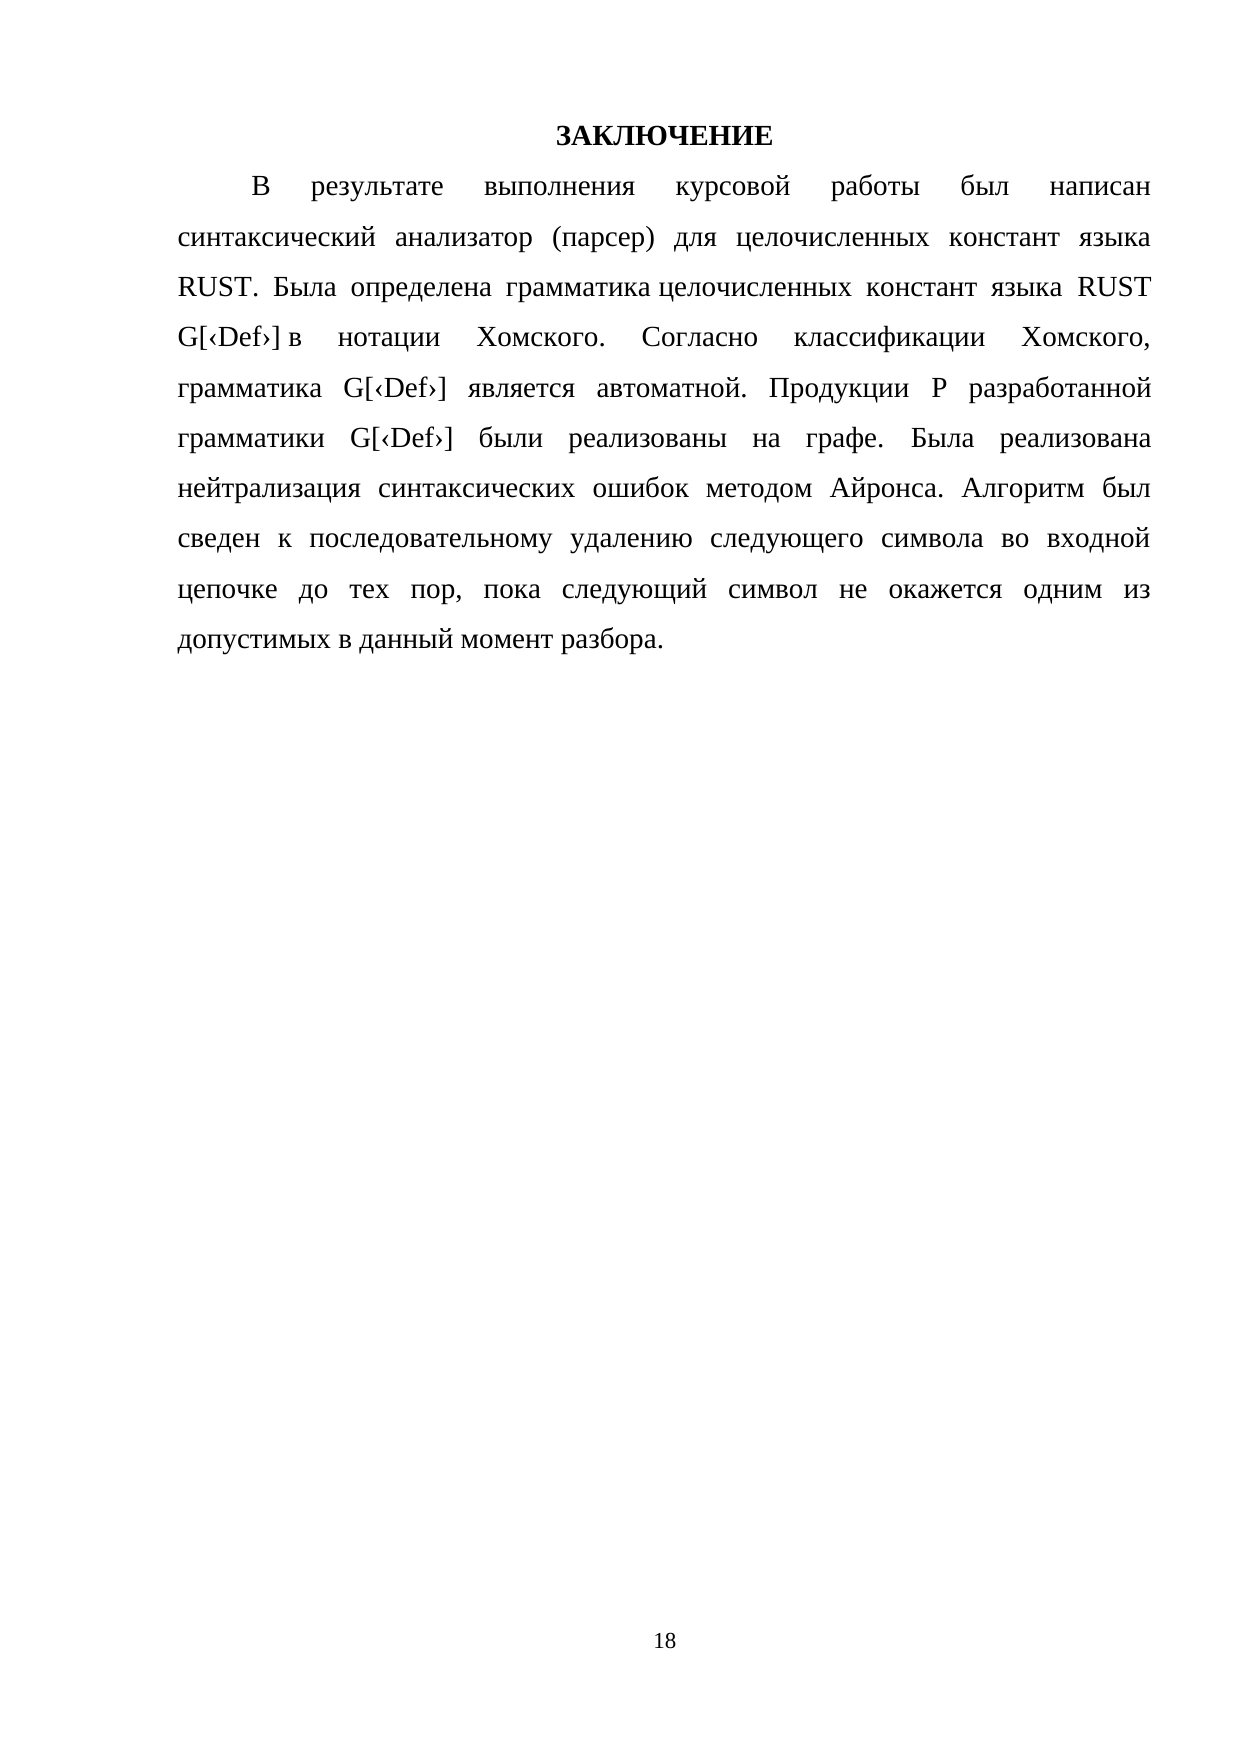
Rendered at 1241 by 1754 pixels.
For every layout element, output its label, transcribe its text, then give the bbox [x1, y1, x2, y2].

text В результате выполнения курсовой работы был написан синтаксический анализатор (парсер) для целочисленных констант языка RUST. Была определена грамматика целочисленных констант языка RUST G[‹Def›] в нотации Хомского. Согласно классификации Хомского, грамматика G[‹Def›] является автоматной. Продукции P разработанной грамматики G[‹Def›] были реализованы на графе. Была реализована нейтрализация синтаксических ошибок методом Айронса. Алгоритм был сведен к последовательному удалению следующего символа во входной цепочке до тех пор, пока следующий символ не окажется одним из допустимых в данный момент разбора. [177, 168, 1152, 655]
subtitle ЗАКЛЮЧЕНИЕ [177, 118, 1152, 152]
